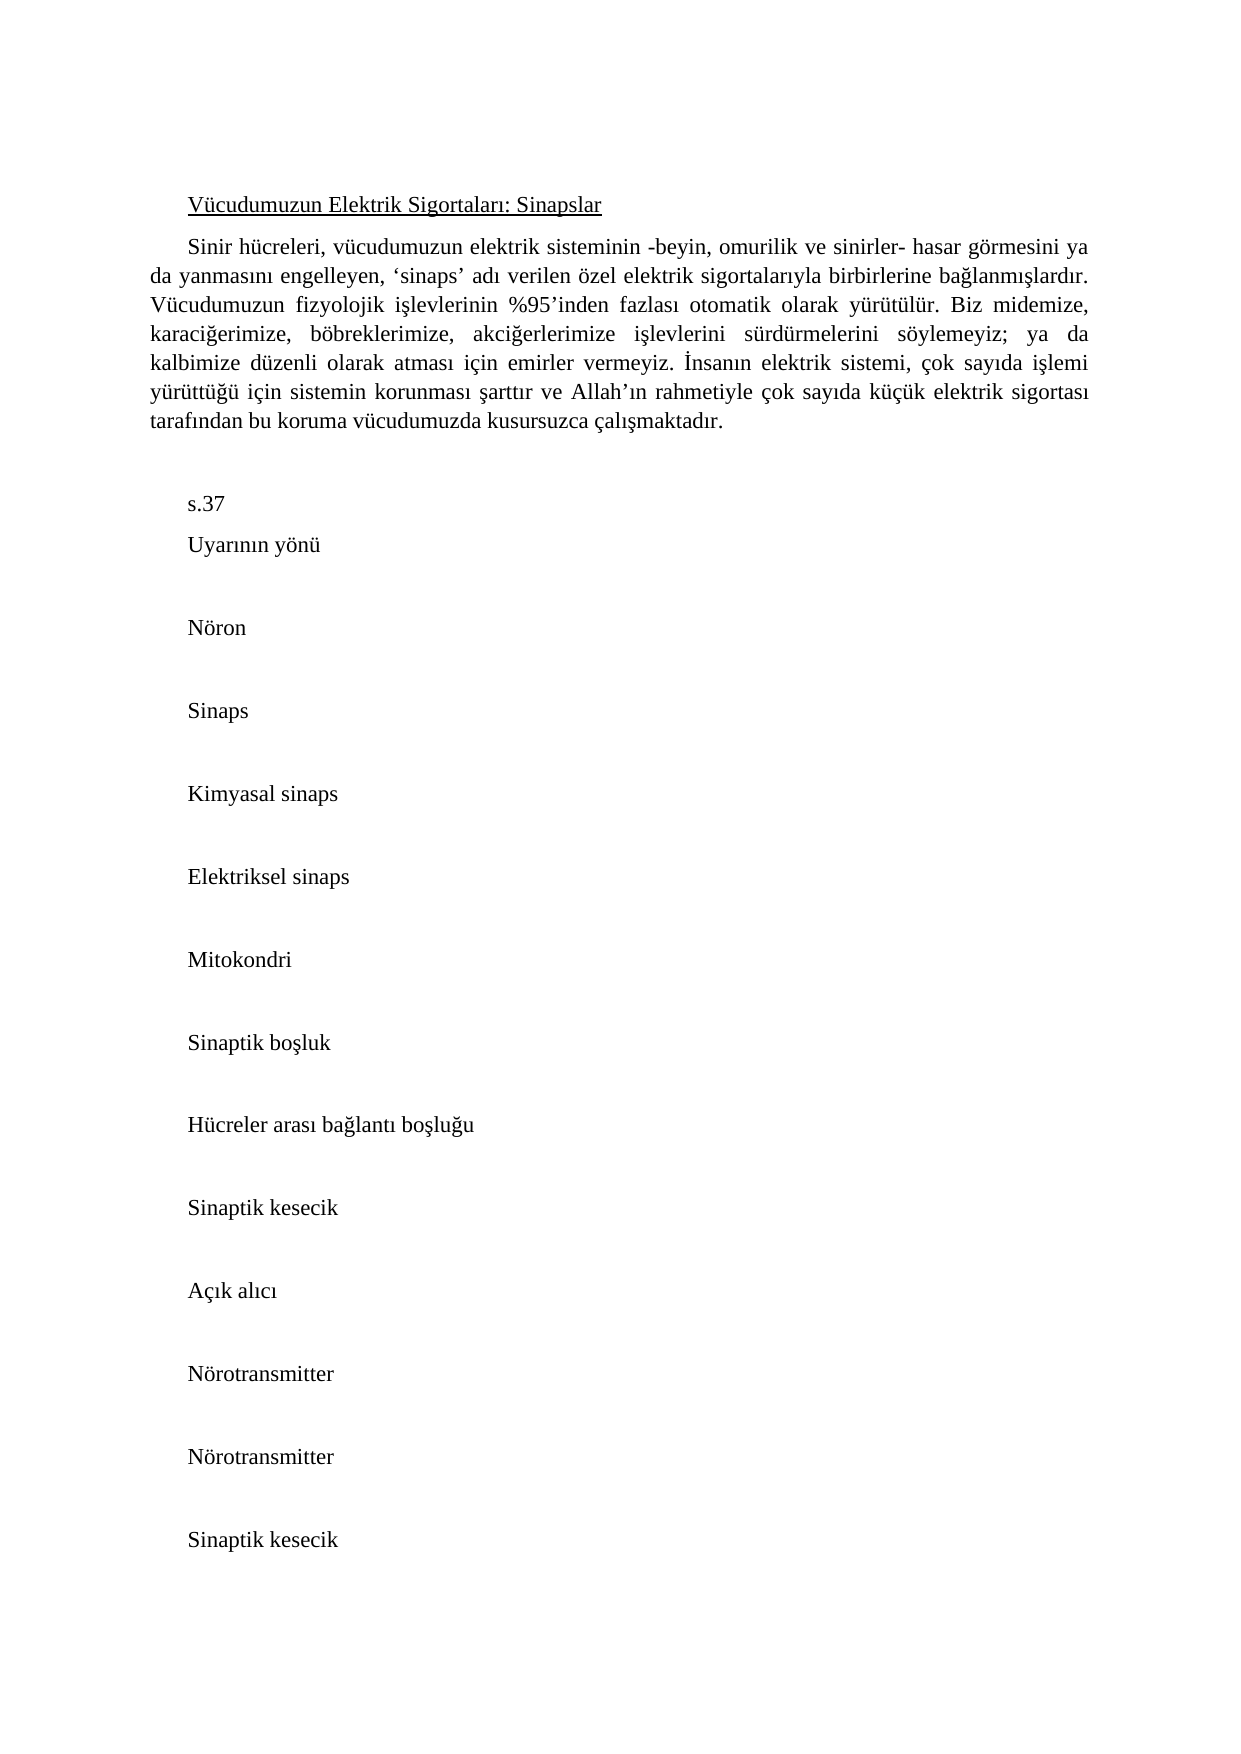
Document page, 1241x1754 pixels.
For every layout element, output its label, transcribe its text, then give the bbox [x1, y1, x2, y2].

text Uyarının yönü [150, 531, 1090, 557]
text Nörotransmitter [150, 1360, 1090, 1387]
text Sinaptik kesecik [150, 1194, 1090, 1221]
text Sinir hücreleri, vücudumuzun elektrik sisteminin -beyin, omurilik ve sinirler- hasar görmesini ya da yanmasını engelleyen, ‘sinaps’ adı verilen özel elektrik sigortalarıyla birbirlerine bağlanmışlardır. Vücudumuzun fizyolojik işlevlerinin %95’inden fazlası otomatik olarak yürütülür. Biz midemize, karaciğerimize, böbreklerimize, akciğerlerimize işlevlerini sürdürmelerini söylemeyiz; ya da kalbimize düzenli olarak atması için emirler vermeyiz. İnsanın elektrik sistemi, çok sayıda işlemi yürüttüğü için sistemin korunması şarttır ve Allah’ın rahmetiyle çok sayıda küçük elektrik sigortası tarafından bu koruma vücudumuzda kusursuzca çalışmaktadır. [150, 233, 1090, 433]
text Sinaptik kesecik [150, 1526, 1090, 1552]
text Nöron [150, 614, 1090, 640]
text Elektriksel sinaps [150, 863, 1090, 889]
text Sinaps [150, 697, 1090, 723]
text Mitokondri [150, 946, 1090, 972]
text Kimyasal sinaps [150, 780, 1090, 806]
text Hücreler arası bağlantı boşluğu [150, 1111, 1090, 1138]
text Vücudumuzun Elektrik Sigortaları: Sinapslar [150, 191, 1090, 218]
text Açık alıcı [150, 1277, 1090, 1304]
text Nörotransmitter [150, 1443, 1090, 1469]
text s.37 [150, 489, 1090, 516]
text Sinaptik boşluk [150, 1028, 1090, 1055]
